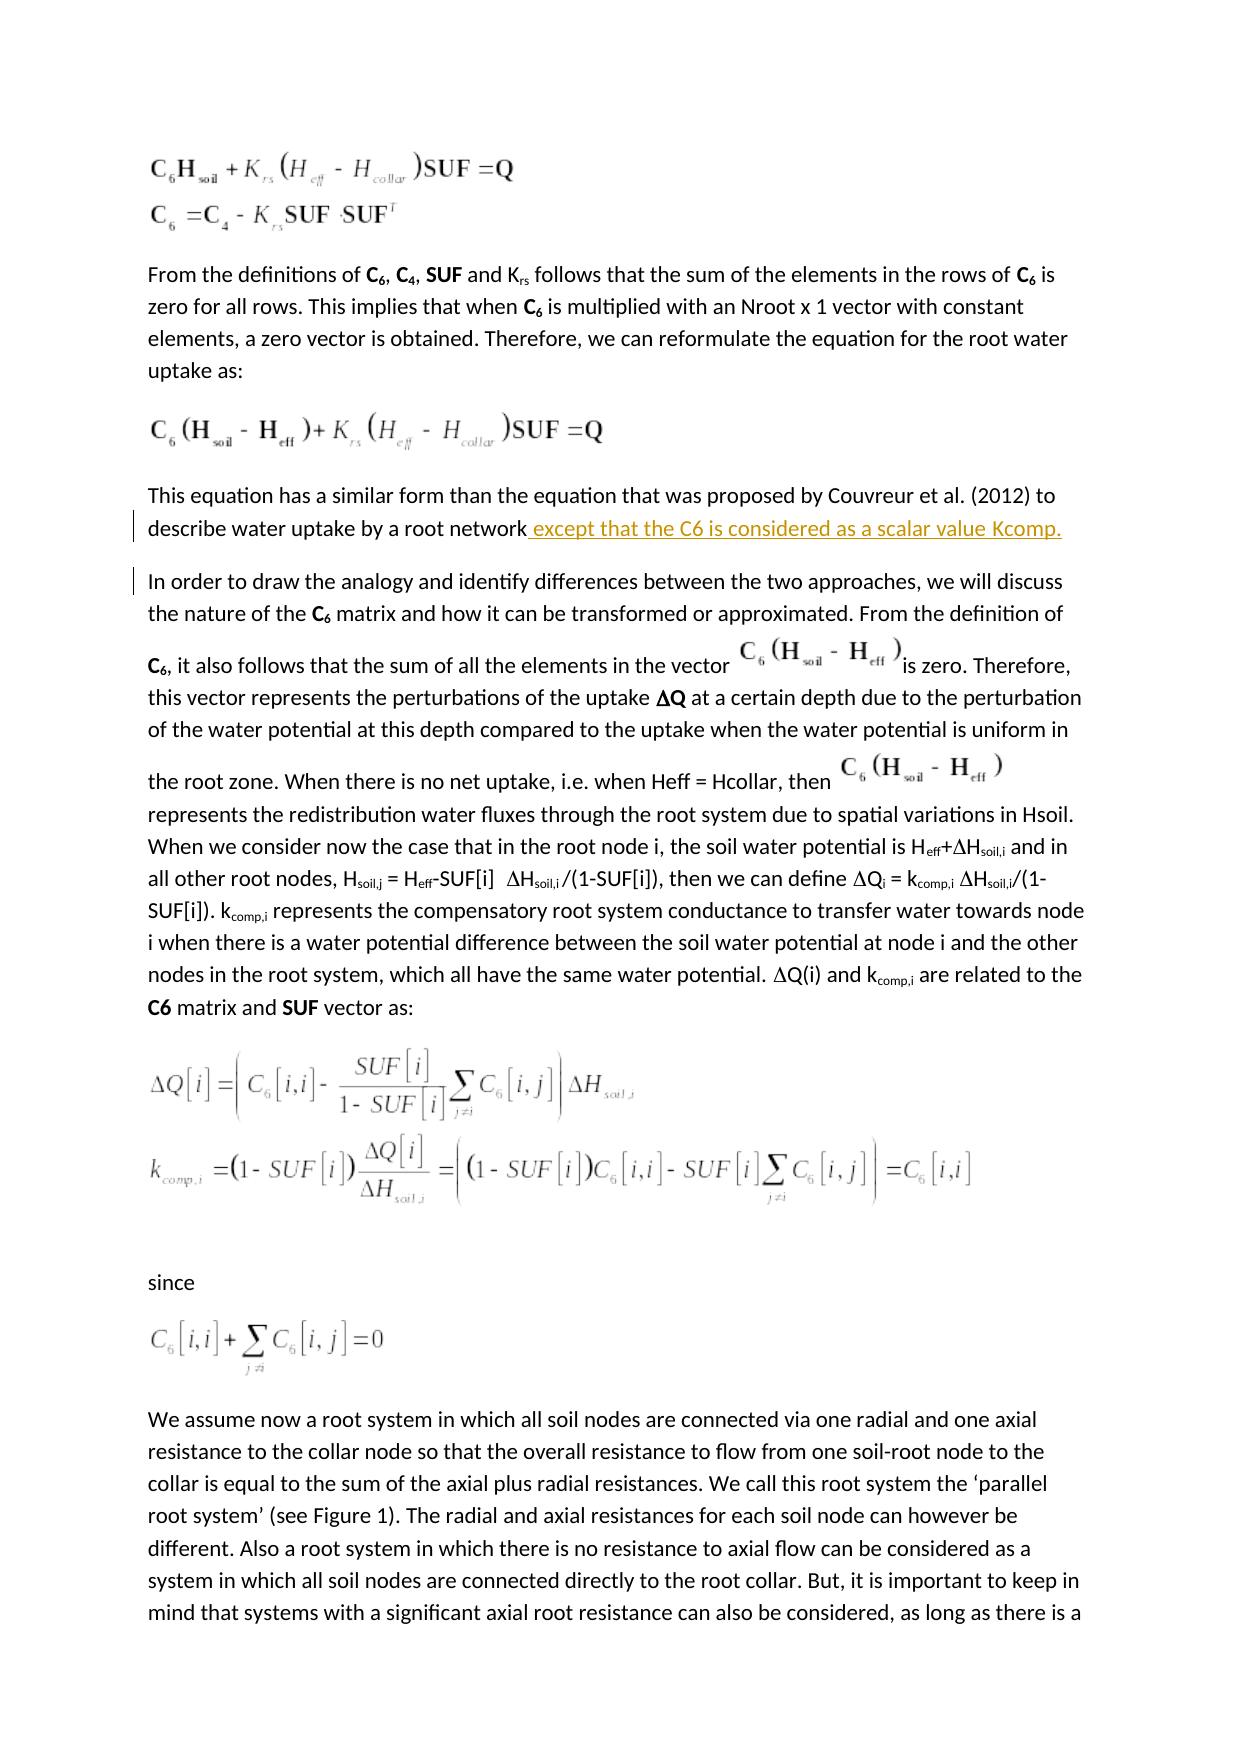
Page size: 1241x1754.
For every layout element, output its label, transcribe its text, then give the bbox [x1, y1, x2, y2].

text since [148, 1268, 1093, 1296]
text In order to draw the analogy and identify differences between the two approaches, we will discuss the nature of the C6 matrix and how it can be transformed or approximated. From the definition of C6, it also follows that the sum of all the elements in the vector is zero. Therefore, this vector represents the perturbations of the uptake Q at a certain depth due to the perturbation of the water potential at this depth compared to the uptake when the water potential is uniform in the root zone. When there is no net uptake, i.e. when Heff = Hcollar, then represents the redistribution water fluxes through the root system due to spatial variations in Hsoil. When we consider now the case that in the root node i, the soil water potential is Heff+Hsoil,i and in all other root nodes, Hsoil,j = Heff-SUF[i]Hsoil,i /(1-SUF[i]), then we can define Qi = kcomp,i Hsoil,i/(1-SUF[i]). kcomp,i represents the compensatory root system conductance to transfer water towards node i when there is a water potential difference between the soil water potential at node i and the other nodes in the root system, which all have the same water potential. Q(i) and kcomp,i are related to the C6 matrix and SUF vector as: [148, 567, 1093, 1021]
text This equation has a similar form than the equation that was proposed by Couvreur et al. (2012) to describe water uptake by a root network [148, 482, 1093, 542]
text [148, 1405, 1093, 1626]
text From the definitions of C6, C4, SUF and Krs follows that the sum of the elements in the rows of C6 is zero for all rows. This implies that when C6 is multiplied with an Nroot x 1 vector with constant elements, a zero vector is obtained. Therefore, we can reformulate the equation for the root water uptake as: [148, 260, 1093, 385]
